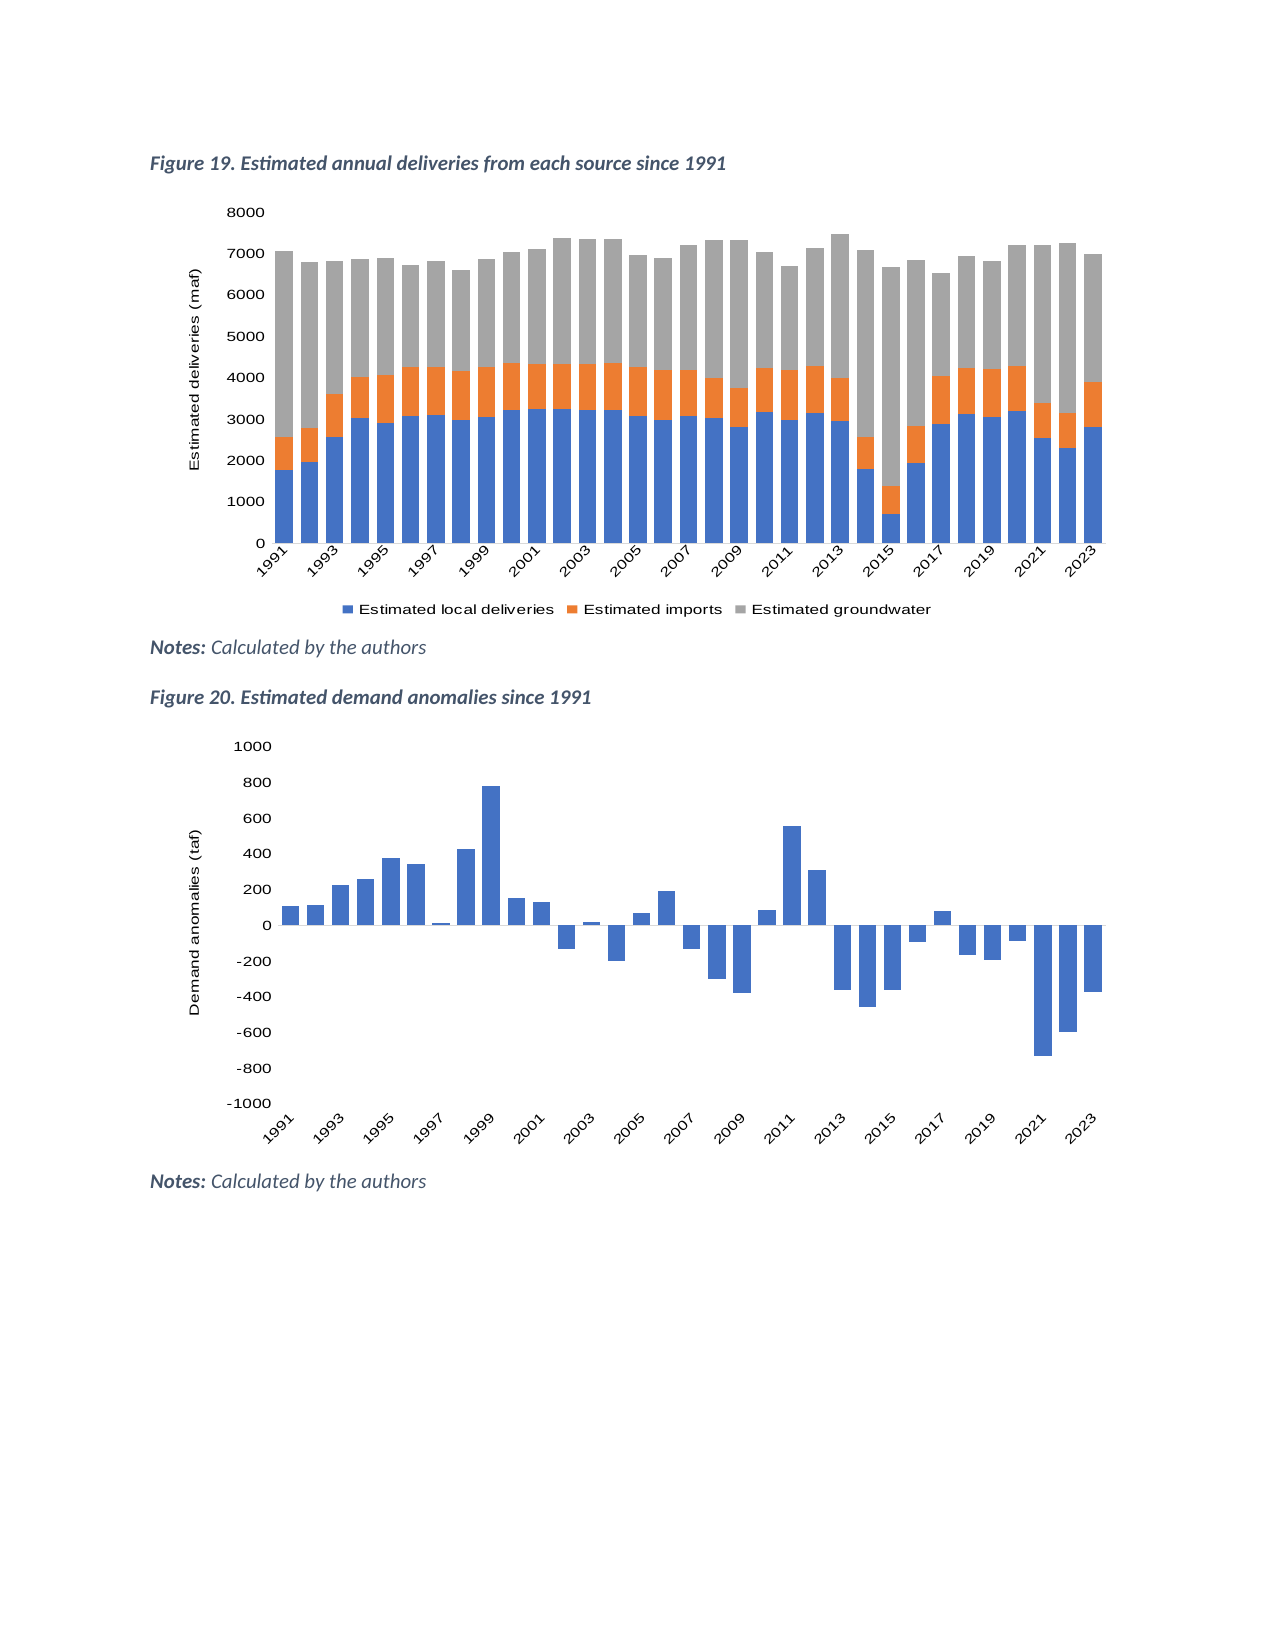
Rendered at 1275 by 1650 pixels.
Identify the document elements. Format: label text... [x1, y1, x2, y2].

text Notes: Calculated by the authors [150, 1169, 1125, 1194]
text Notes: Calculated by the authors [150, 634, 1125, 659]
